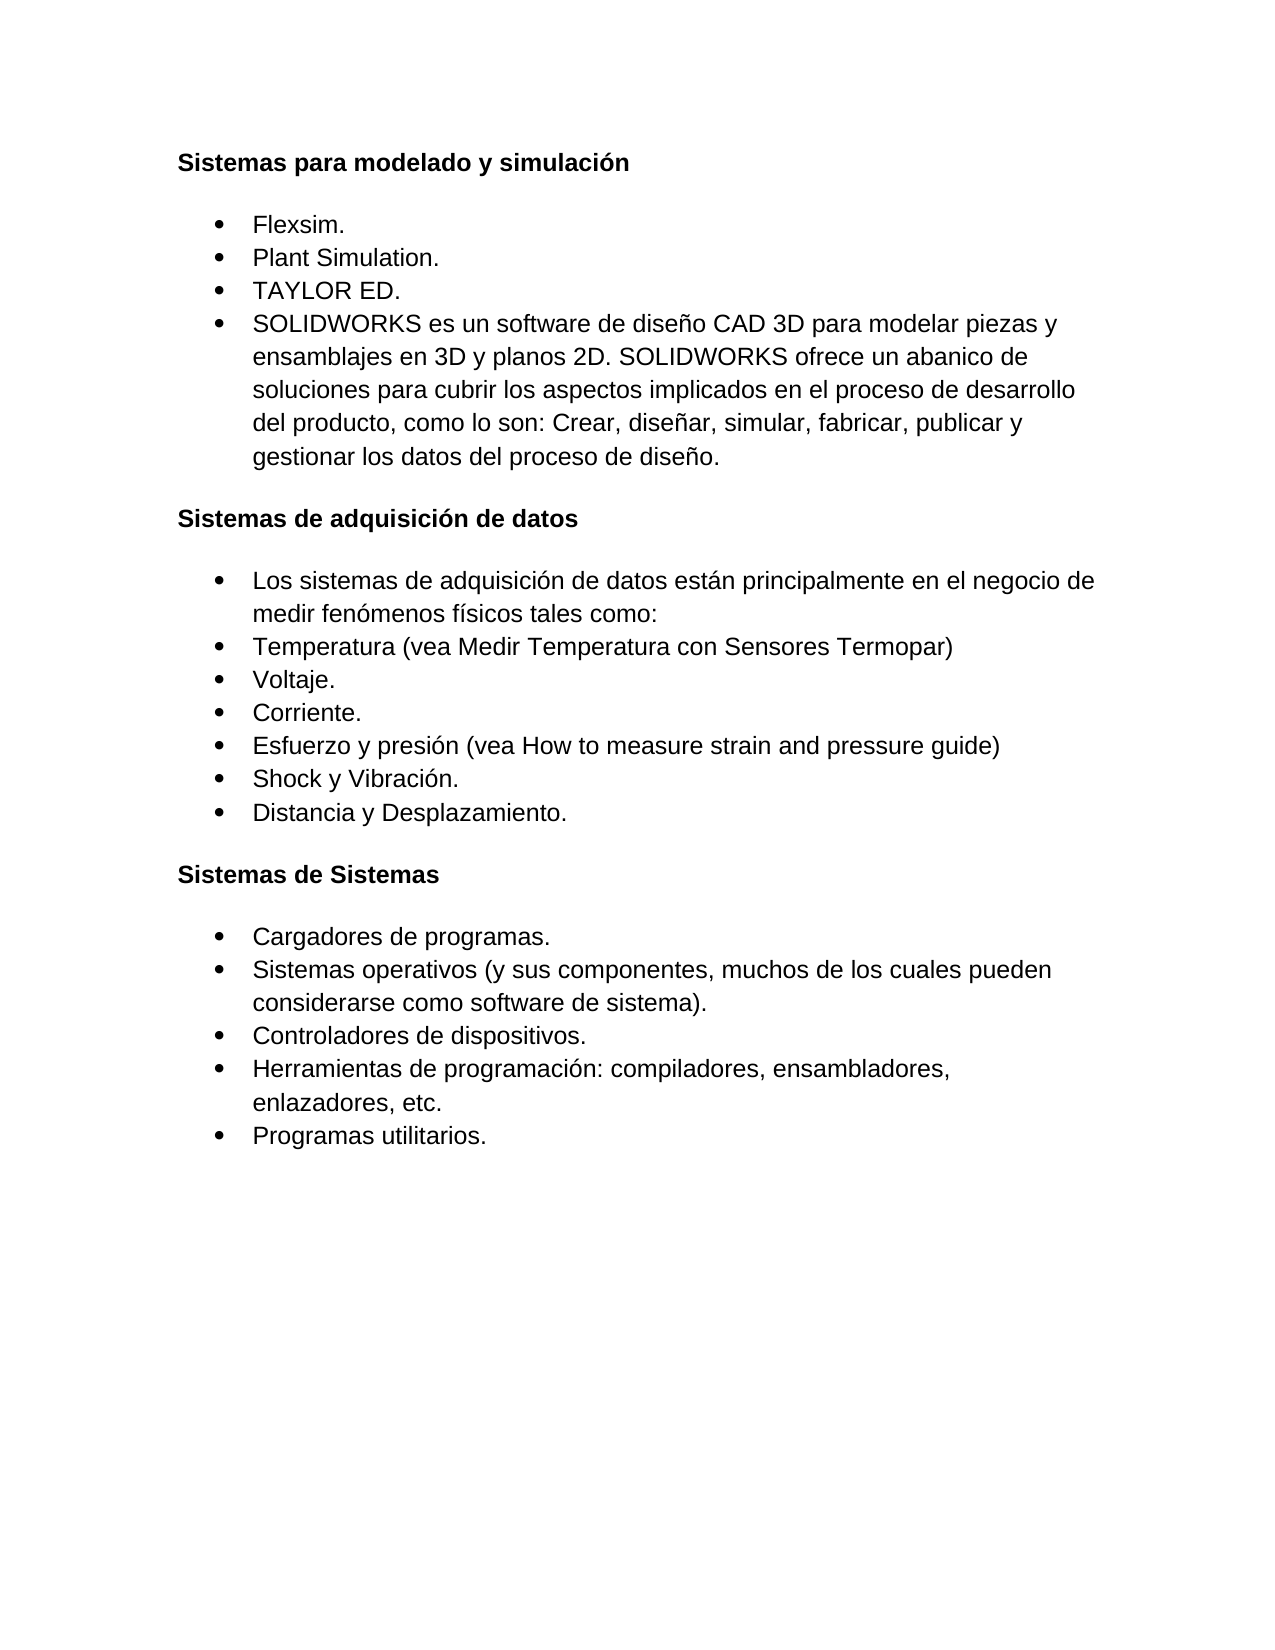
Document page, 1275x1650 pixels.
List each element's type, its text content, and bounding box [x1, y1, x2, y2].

list Los sistemas de adquisición de datos están principalmente en el negocio de medir fenómenos físicos tales como: [215, 566, 1098, 628]
list Sistemas operativos (y sus componentes, muchos de los cuales pueden considerarse como software de sistema). [215, 955, 1098, 1017]
list Shock y Vibración. [215, 764, 1098, 793]
list Esfuerzo y presión (vea How to measure strain and pressure guide) [215, 731, 1098, 760]
text Sistemas para modelado y simulación [177, 148, 1098, 176]
list Corriente. [215, 698, 1098, 727]
list Plant Simulation. [215, 243, 1098, 272]
list SOLIDWORKS es un software de diseño CAD 3D para modelar piezas y ensamblajes en 3D y planos 2D. SOLIDWORKS ofrece un abanico de soluciones para cubrir los aspectos implicados en el proceso de desarrollo del producto, como lo son: Crear, diseñar, simular, fabricar, publicar y gestionar los datos del proceso de diseño. [215, 309, 1098, 470]
list TAYLOR ED. [215, 276, 1098, 305]
text Sistemas de adquisición de datos [177, 504, 1098, 532]
list Cargadores de programas. [215, 922, 1098, 951]
list Temperatura (vea Medir Temperatura con Sensores Termopar) [215, 632, 1098, 661]
list Voltaje. [215, 665, 1098, 694]
list Controladores de dispositivos. [215, 1021, 1098, 1050]
list Herramientas de programación: compiladores, ensambladores, enlazadores, etc. [215, 1054, 1098, 1116]
list Programas utilitarios. [215, 1121, 1098, 1149]
text Sistemas de Sistemas [177, 860, 1098, 889]
list Distancia y Desplazamiento. [215, 798, 1098, 826]
list Flexsim. [215, 210, 1098, 239]
